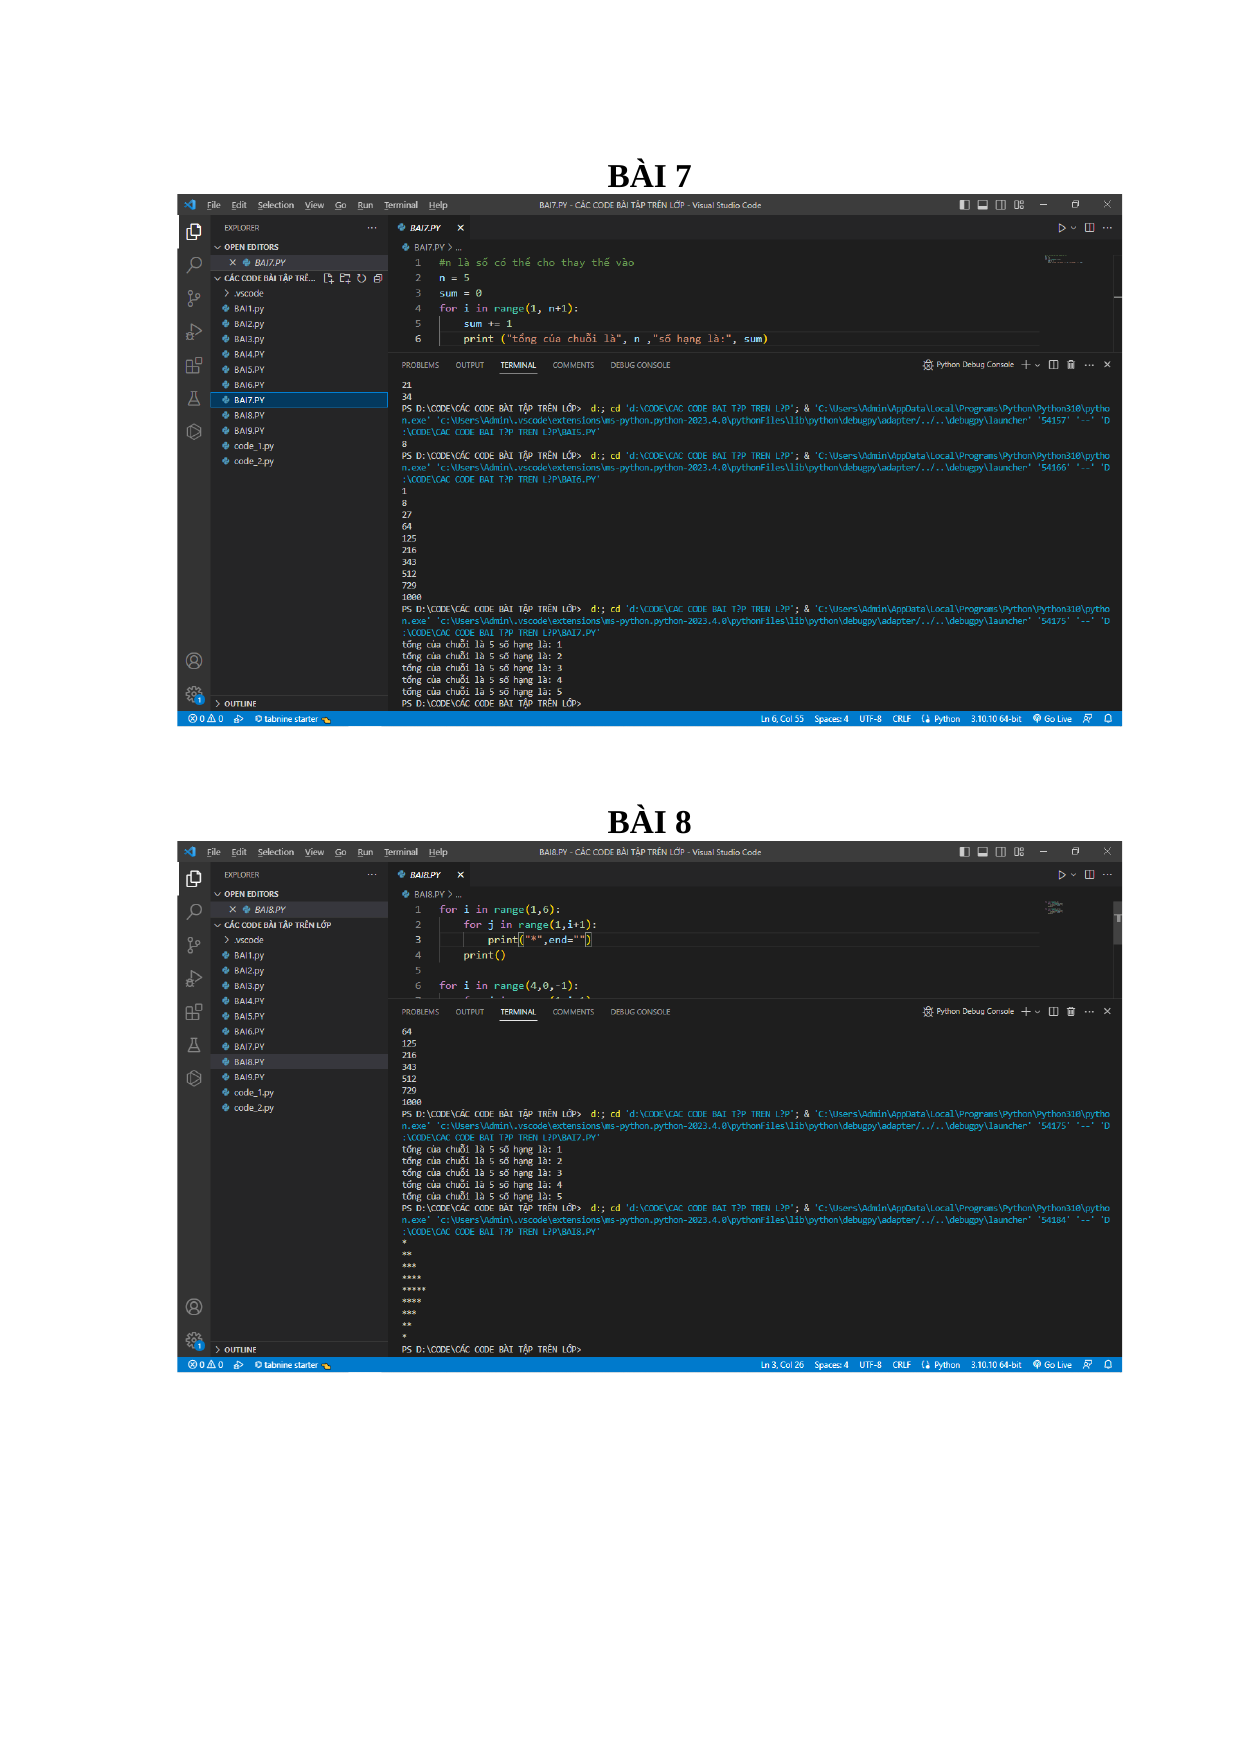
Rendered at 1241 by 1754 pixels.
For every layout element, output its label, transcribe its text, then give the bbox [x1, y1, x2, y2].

picture [177, 194, 1123, 727]
text BÀI 7 [177, 156, 1122, 194]
picture [177, 841, 1123, 1373]
text BÀI 8 [177, 803, 1122, 841]
